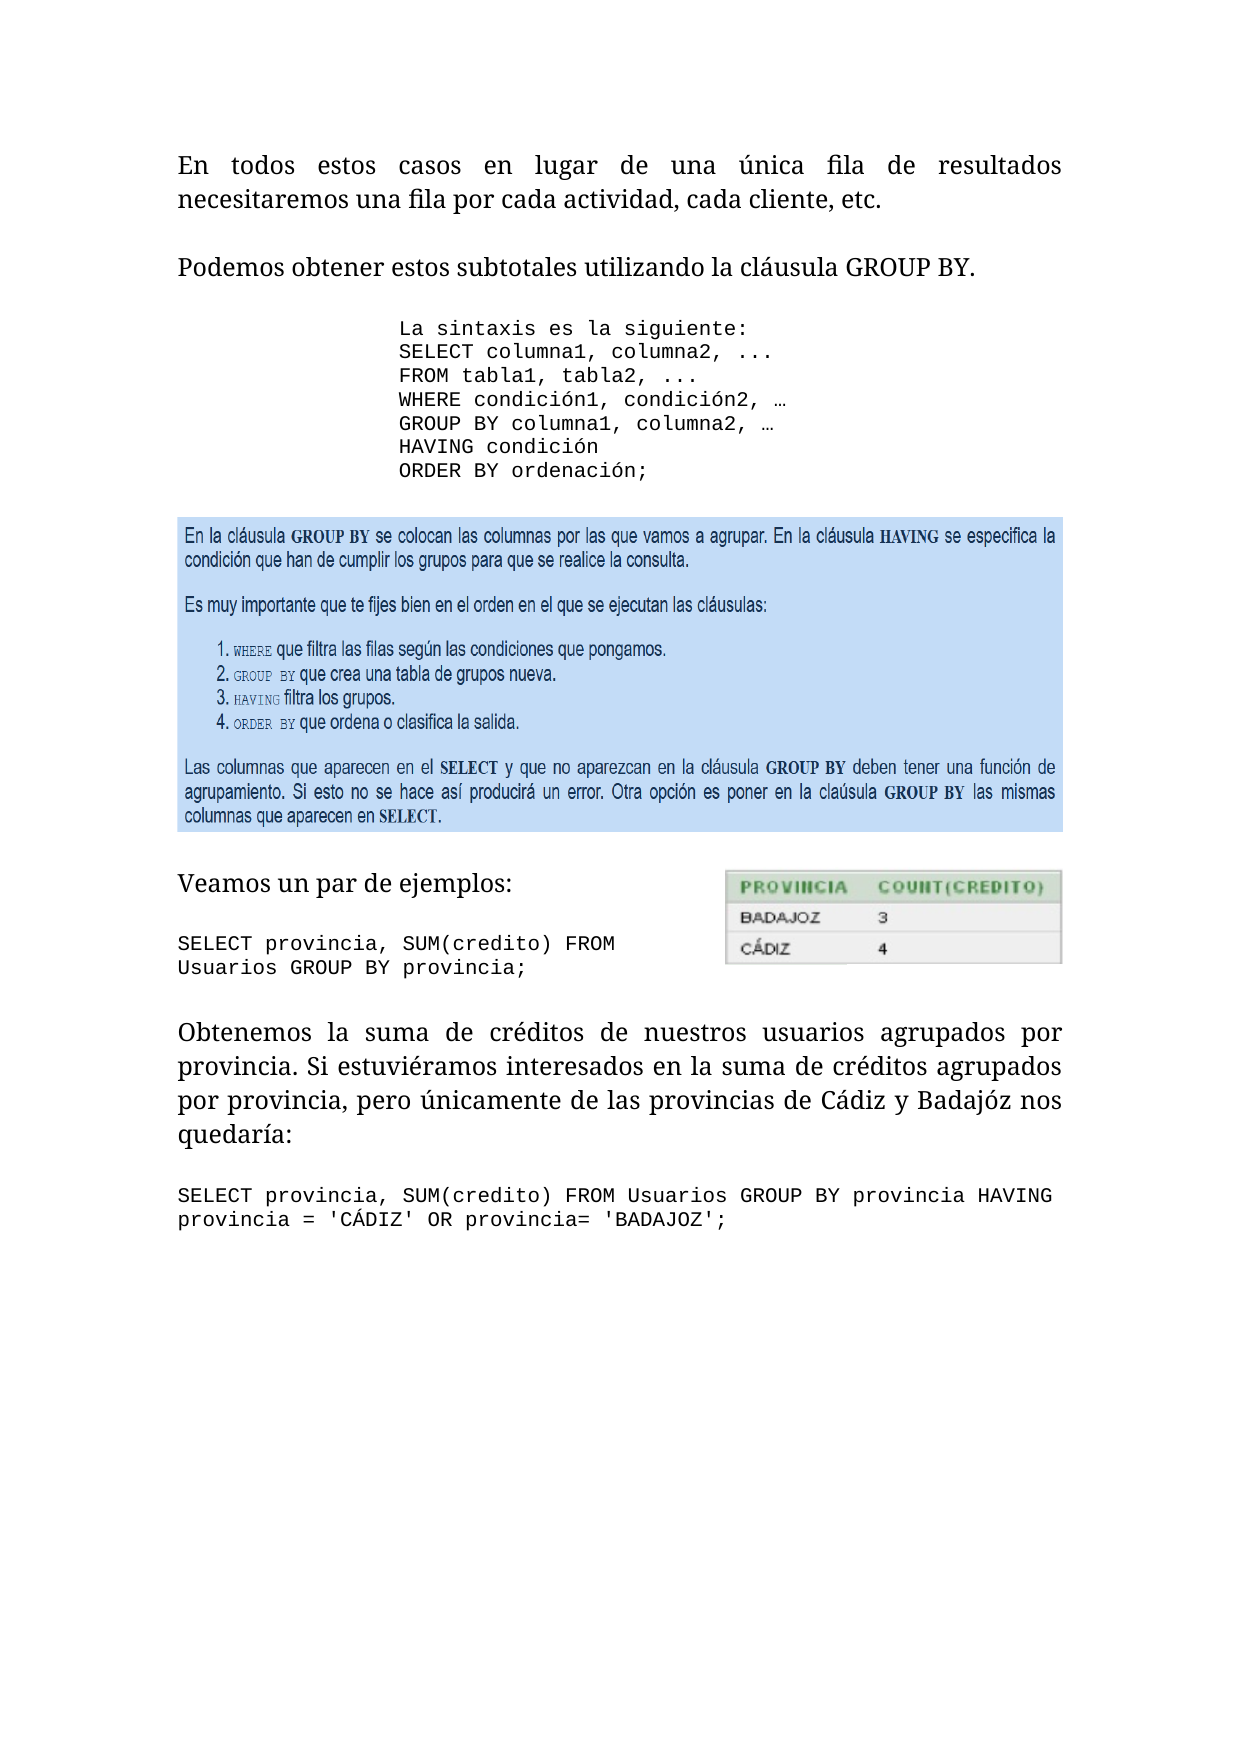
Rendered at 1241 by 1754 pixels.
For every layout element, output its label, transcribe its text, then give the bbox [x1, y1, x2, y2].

text WHERE condición1, condición2, … [398, 389, 1063, 412]
text En todos estos casos en lugar de una única fila de resultados necesitaremos una fila por cada actividad, cada cliente, etc. [177, 148, 1063, 216]
text Obtenemos la suma de créditos de nuestros usuarios agrupados por provincia. Si estuviéramos interesados en la suma de créditos agrupados por provincia, pero únicamente de las provincias de Cádiz y Badajóz nos quedaría: [177, 1015, 1063, 1151]
text SELECT provincia, SUM(credito) FROM Usuarios GROUP BY provincia; [177, 933, 1063, 981]
text FROM tabla1, tabla2, ... [398, 365, 1063, 389]
text GROUP BY columna1, columna2, … [398, 412, 1063, 436]
picture [177, 517, 1063, 832]
text SELECT provincia, SUM(credito) FROM Usuarios GROUP BY provincia HAVING provincia = 'CÁDIZ' OR provincia= 'BADAJOZ'; [177, 1185, 1063, 1232]
text ORDER BY ordenación; [398, 460, 1063, 483]
text SELECT columna1, columna2, ... [398, 342, 1063, 365]
text La sintaxis es la siguiente: [398, 318, 1063, 342]
text Podemos obtener estos subtotales utilizando la cláusula GROUP BY. [177, 250, 1063, 284]
text HAVING condición [398, 436, 1063, 460]
text Veamos un par de ejemplos: [177, 865, 1063, 899]
picture [725, 867, 1063, 965]
